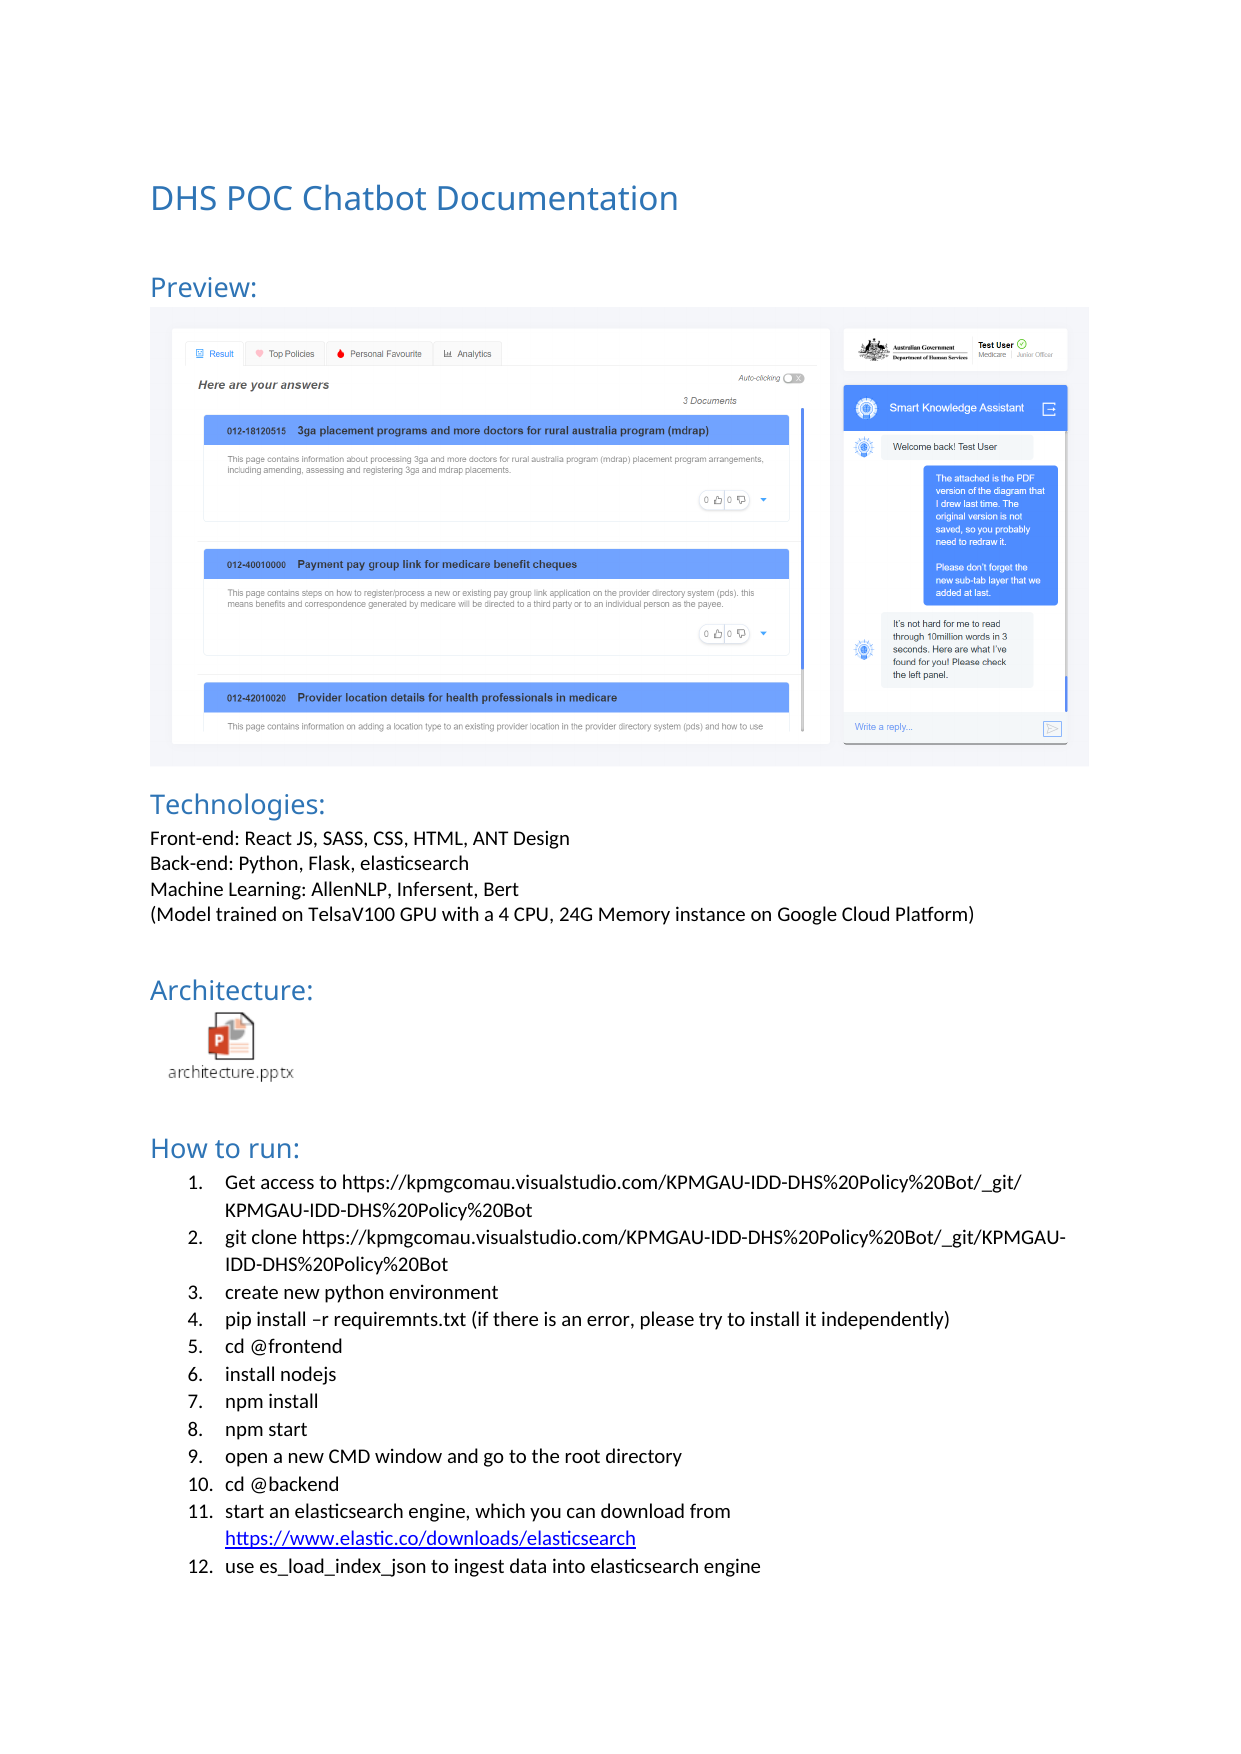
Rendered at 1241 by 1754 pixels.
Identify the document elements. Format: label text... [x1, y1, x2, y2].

list Get access to https://kpmgcomau.visualstudio.com/KPMGAU-IDD-DHS%20Policy%20Bot/_git/KPMGAU-IDD-DHS%20Policy%20Bot [187, 1169, 1090, 1222]
text Front-end: React JS, SASS, CSS, HTML, ANT Design [150, 825, 1090, 851]
picture [150, 307, 1089, 767]
list start an elasticsearch engine, which you can download from https://www.elastic.co/downloads/elasticsearch [187, 1498, 1090, 1551]
text Machine Learning: AllenNLP, Infersent, Bert [150, 876, 1090, 901]
list pip install –r requiremnts.txt (if there is an error, please try to install it independently) [187, 1306, 1090, 1332]
subtitle Architecture: [150, 971, 1090, 1008]
subtitle DHS POC Chatbot Documentation [150, 175, 1090, 220]
list cd @frontend [187, 1334, 1090, 1359]
subtitle Technologies: [150, 785, 1090, 822]
subtitle How to run: [150, 1129, 1090, 1166]
subtitle Preview: [150, 268, 1090, 305]
text (Model trained on TelsaV100 GPU with a 4 CPU, 24G Memory instance on Google Cloud Platform) [150, 901, 1090, 927]
text Back-end: Python, Flask, elasticsearch [150, 851, 1090, 876]
list npm start [187, 1416, 1090, 1441]
list use es_load_index_json to ingest data into elasticsearch engine [187, 1553, 1090, 1578]
list git clone https://kpmgcomau.visualstudio.com/KPMGAU-IDD-DHS%20Policy%20Bot/_git/KPMGAU-IDD-DHS%20Policy%20Bot [187, 1224, 1090, 1277]
list open a new CMD window and go to the root directory [187, 1443, 1090, 1469]
list cd @backend [187, 1471, 1090, 1496]
list npm install [187, 1388, 1090, 1414]
list create new python environment [187, 1279, 1090, 1304]
list install nodejs [187, 1361, 1090, 1387]
